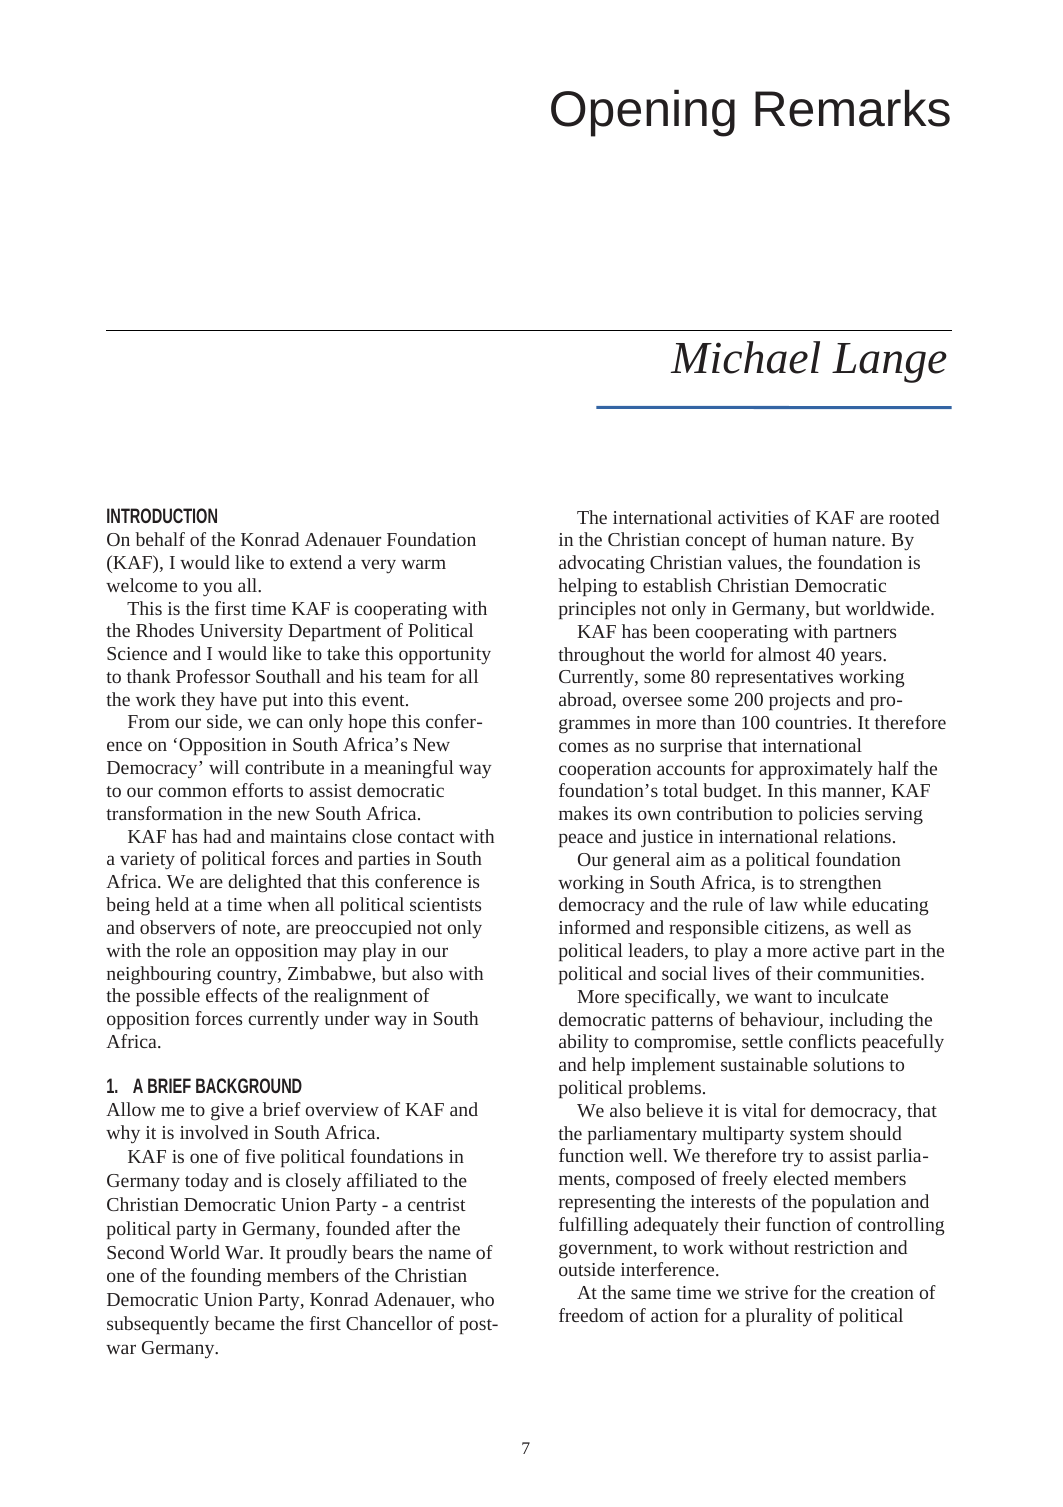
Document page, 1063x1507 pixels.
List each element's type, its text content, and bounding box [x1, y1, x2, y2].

text Our general aim as a political foundation working in South Africa, is to strengthen democracy and the rule of law while educating informed and responsible citizens, as well as political leaders, to play a more active part in the political and social lives of their communities. [558, 848, 951, 985]
text KAF has had and maintains close contact with a variety of political forces and parties in South Africa. We are delighted that this conference is being held at a time when all political scientists and observers of note, are preoccupied not only with the role an opposition may play in our neighbouring country, Zimbabwe, but also with the possible effects of the realignment of opposition forces currently under way in South Africa. [106, 824, 500, 1053]
text KAF has been cooperating with partners throughout the world for almost 40 years. Currently, some 80 representatives working abroad, oversee some 200 projects and programmes in more than 100 countries. It therefore comes as no surprise that international cooperation accounts for approximately half the foundation’s total budget. In this manner, KAF makes its own contribution to policies serving peace and justice in international relations. [558, 620, 951, 848]
text From our side, we can only hope this conference on ‘Opposition in South Africa’s New Democracy’ will contribute in a meaningful way to our common efforts to assist democratic transformation in the new South Africa. [106, 711, 500, 824]
text We also believe it is vital for democracy, that the parliamentary multiparty system should function well. We therefore try to assist parliaments, composed of freely elected members representing the interests of the population and fulfilling adequately their function of controlling government, to work without restriction and outside interference. [558, 1099, 951, 1281]
text On behalf of the Konrad Adenauer Foundation (KAF), I would like to extend a very warm welcome to you all. [106, 528, 500, 596]
text More specifically, we want to inculcate democratic patterns of behaviour, including the ability to compromise, settle conflicts peacefully and help implement sustainable solutions to political problems. [558, 985, 951, 1099]
text INTRODUCTION [106, 504, 500, 528]
text KAF is one of five political foundations in Germany today and is closely affiliated to the Christian Democratic Union Party - a centrist political party in Germany, founded after the Second World War. It proudly bears the name of one of the founding members of the Christian Democratic Union Party, Konrad Adenauer, who subsequently became the first Chancellor of post-war Germany. [106, 1145, 500, 1359]
text This is the first time KAF is cooperating with the Rhodes University Department of Political Science and I would like to take this opportunity to thank Professor Southall and his team for all the work they have put into this event. [106, 596, 500, 711]
text The international activities of KAF are rooted in the Christian concept of human nature. By advocating Christian values, the foundation is helping to establish Christian Democratic principles not only in Germany, but worldwide. [558, 506, 951, 620]
text Allow me to give a brief overview of KAF and why it is involved in South Africa. [106, 1097, 500, 1144]
text Michael Lange [106, 331, 952, 384]
text At the same time we strive for the creation of freedom of action for a plurality of political [558, 1281, 951, 1327]
text Opening Remarks [106, 79, 952, 137]
list A BRIEF BACKGROUND [106, 1073, 500, 1097]
